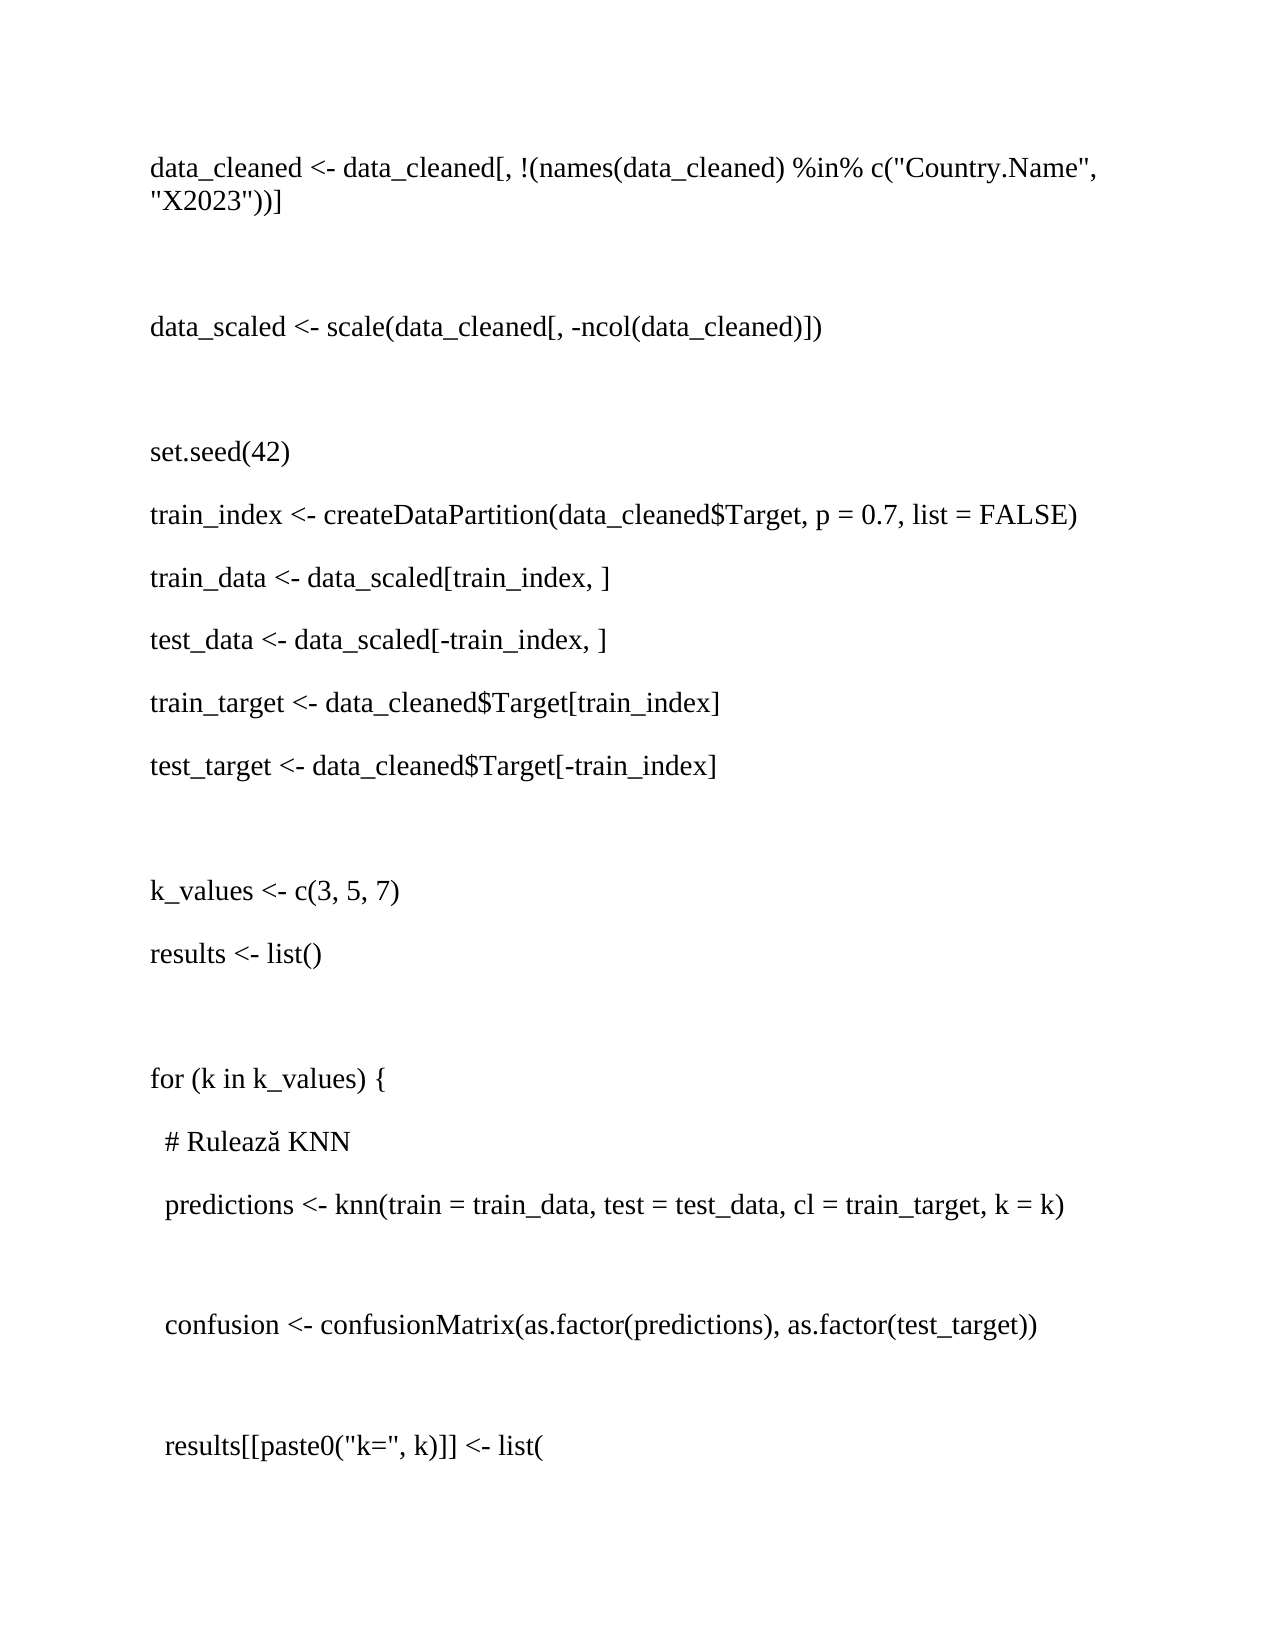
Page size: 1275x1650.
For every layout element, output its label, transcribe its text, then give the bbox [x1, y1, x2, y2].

text train_index <- createDataPartition(data_cleaned$Target, p = 0.7, list = FALSE) [150, 497, 1125, 531]
text set.seed(42) [150, 434, 1125, 468]
text results <- list() [150, 936, 1125, 969]
text data_cleaned <- data_cleaned[, !(names(data_cleaned) %in% c("Country.Name", "X2023"))] [150, 150, 1125, 217]
text confusion <- confusionMatrix(as.factor(predictions), as.factor(test_target)) [150, 1307, 1125, 1341]
text train_data <- data_scaled[train_index, ] [150, 560, 1125, 593]
text # Rulează KNN [150, 1124, 1125, 1158]
text test_data <- data_scaled[-train_index, ] [150, 622, 1125, 656]
text train_target <- data_cleaned$Target[train_index] [150, 685, 1125, 719]
text data_scaled <- scale(data_cleaned[, -ncol(data_cleaned)]) [150, 309, 1125, 342]
text for (k in k_values) { [150, 1061, 1125, 1095]
text test_target <- data_cleaned$Target[-train_index] [150, 748, 1125, 781]
text results[[paste0("k=", k)]] <- list( [150, 1428, 1125, 1462]
text predictions <- knn(train = train_data, test = test_data, cl = train_target, k = k) [150, 1187, 1125, 1220]
text k_values <- c(3, 5, 7) [150, 873, 1125, 907]
